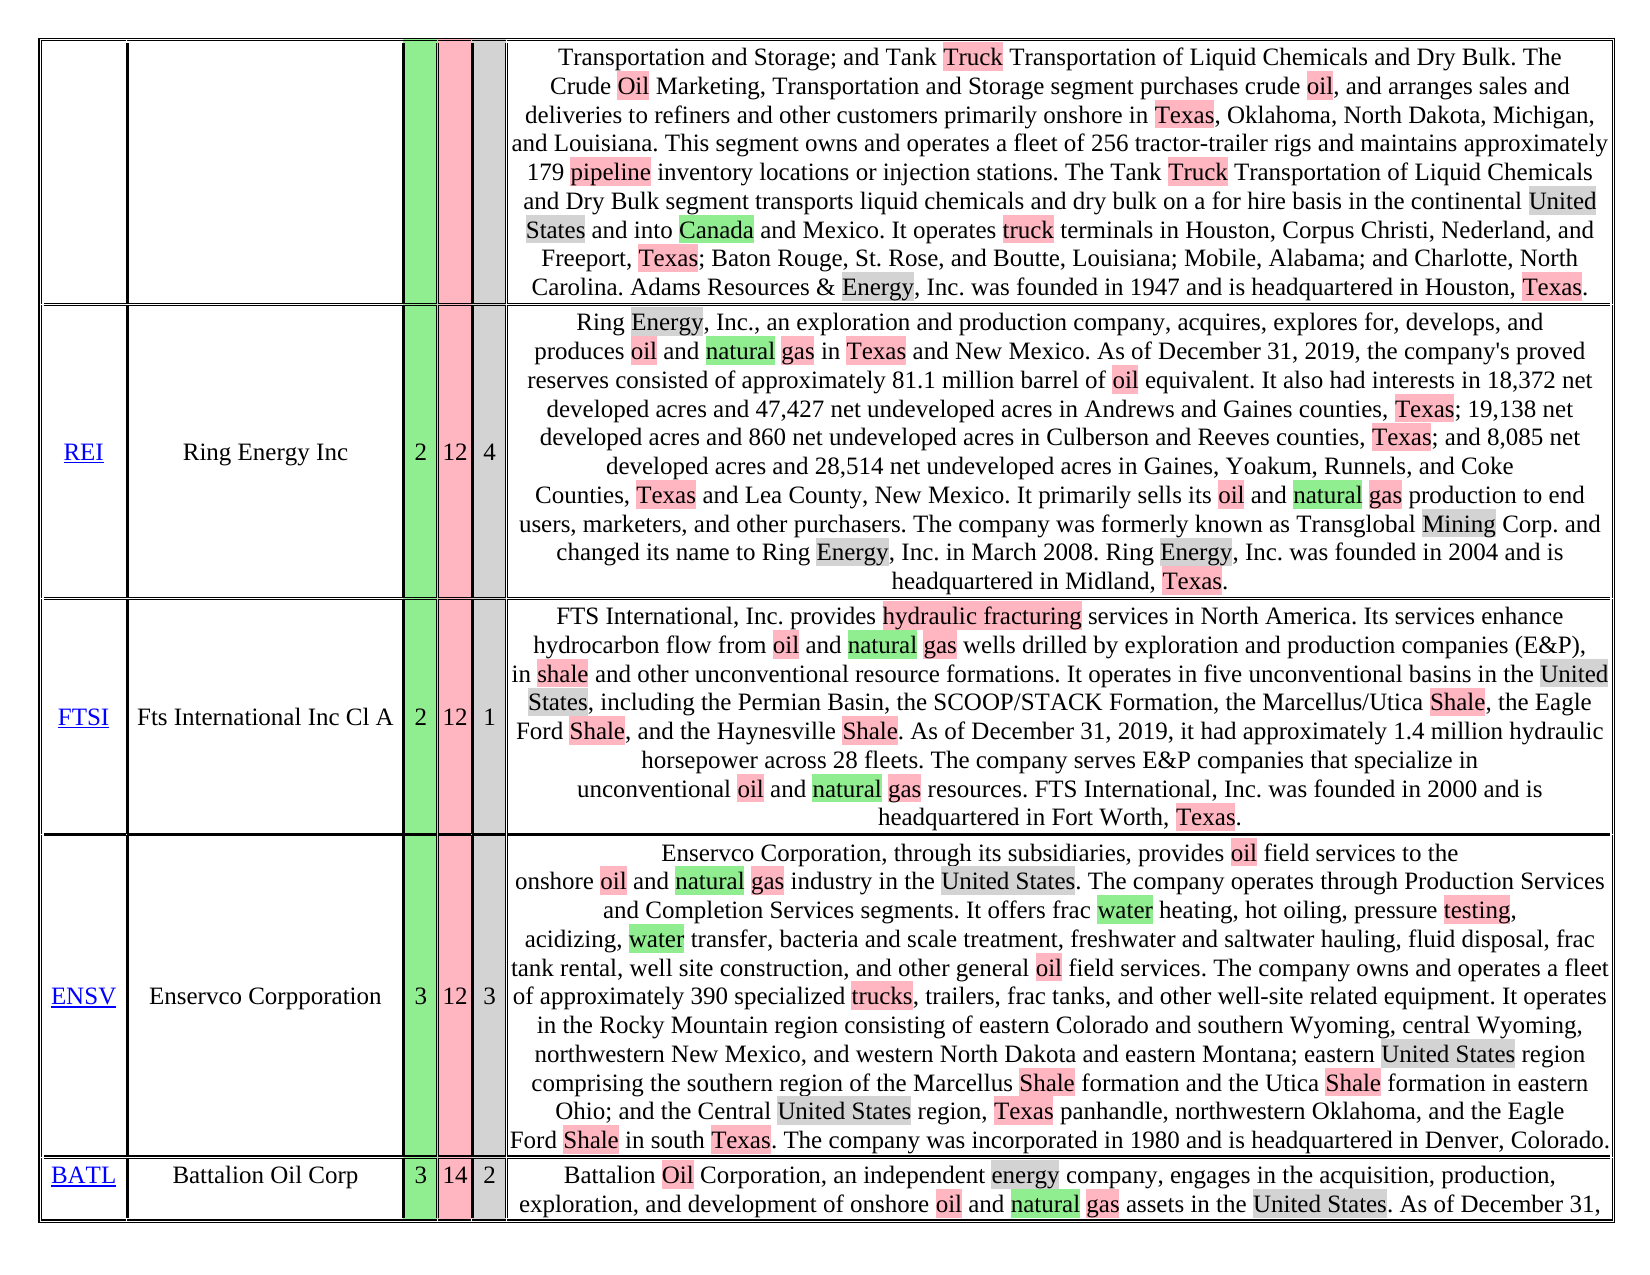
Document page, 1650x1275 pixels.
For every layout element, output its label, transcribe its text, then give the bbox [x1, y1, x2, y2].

table_cell Enservco Corporation, through its subsidiaries, provides oil field services to the onshore oil and natural gas industry in the United States. The company operates through Production Services and Completion Services segments. It offers frac water heating, hot oiling, pressure testing, acidizing, water transfer, bacteria and scale treatment, freshwater and saltwater hauling, fluid disposal, frac tank rental, well site construction, and other general oil field services. The company owns and operates a fleet of approximately 390 specialized trucks, trailers, frac tanks, and other well-site related equipment. It operates in the Rocky Mountain region consisting of eastern Colorado and southern Wyoming, central Wyoming, northwestern New Mexico, and western North Dakota and eastern Montana; eastern United States region comprising the southern region of the Marcellus Shale formation and the Utica Shale formation in eastern Ohio; and the Central United States region, Texas panhandle, northwestern Oklahoma, and the Eagle Ford Shale in south Texas. The company was incorporated in 1980 and is headquartered in Denver, Colorado. [508, 833, 1613, 1155]
table_cell 4 [474, 306, 505, 596]
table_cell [506, 1155, 1612, 1219]
table_cell 12 [439, 836, 471, 1155]
table_cell 1 [403, 41, 438, 303]
table_cell 3 [405, 836, 436, 1155]
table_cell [506, 41, 1612, 303]
table_cell 12 [439, 306, 471, 596]
table_cell REI [40, 303, 127, 596]
table_cell 3 [474, 836, 505, 1155]
table_cell Enservco Corpporation [129, 836, 402, 1155]
table_cell 2 [472, 1159, 506, 1219]
table_cell 1 [474, 600, 505, 833]
table_cell 11 [438, 39, 472, 303]
table_cell FTS International, Inc. provides hydraulic fracturing services in North America. Its services enhance hydrocarbon flow from oil and natural gas wells drilled by exploration and production companies (E&P), in shale and other unconventional resource formations. It operates in five unconventional basins in the United States, including the Permian Basin, the SCOOP/STACK Formation, the Marcellus/Utica Shale, the Eagle Ford Shale, and the Haynesville Shale. As of December 31, 2019, it had approximately 1.4 million hydraulic horsepower across 28 fleets. The company serves E&P companies that specialize in unconventional oil and natural gas resources. FTS International, Inc. was founded in 2000 and is headquartered in Fort Worth, Texas. [508, 596, 1612, 833]
table_cell 14 [438, 1159, 472, 1219]
table_cell Ring Energy Inc [129, 306, 402, 596]
table_cell AE [42, 39, 127, 303]
table_cell ENSV [40, 833, 126, 1155]
table_cell 3 [403, 1159, 438, 1219]
table_cell 4 [472, 41, 506, 303]
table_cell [127, 41, 403, 303]
table_cell 2 [405, 600, 436, 833]
table_cell Fts International Inc Cl A [129, 600, 402, 833]
table_cell BATL [42, 1155, 127, 1219]
table_cell Ring Energy, Inc., an exploration and production company, acquires, explores for, develops, and produces oil and natural gas in Texas and New Mexico. As of December 31, 2019, the company's proved reserves consisted of approximately 81.1 million barrel of oil equivalent. It also had interests in 18,372 net developed acres and 47,427 net undeveloped acres in Andrews and Gaines counties, Texas; 19,138 net developed acres and 860 net undeveloped acres in Culberson and Reeves counties, Texas; and 8,085 net developed acres and 28,514 net undeveloped acres in Gaines, Yoakum, Runnels, and Coke Counties, Texas and Lea County, New Mexico. It primarily sells its oil and natural gas production to end users, marketers, and other purchasers. The company was formerly known as Transglobal Mining Corp. and changed its name to Ring Energy, Inc. in March 2008. Ring Energy, Inc. was founded in 2004 and is headquartered in Midland, Texas. [506, 303, 1613, 596]
table_cell Battalion Oil Corp [127, 1159, 403, 1219]
table_cell FTSI [42, 596, 126, 833]
table_cell 12 [439, 600, 471, 833]
table_cell 2 [405, 306, 436, 596]
